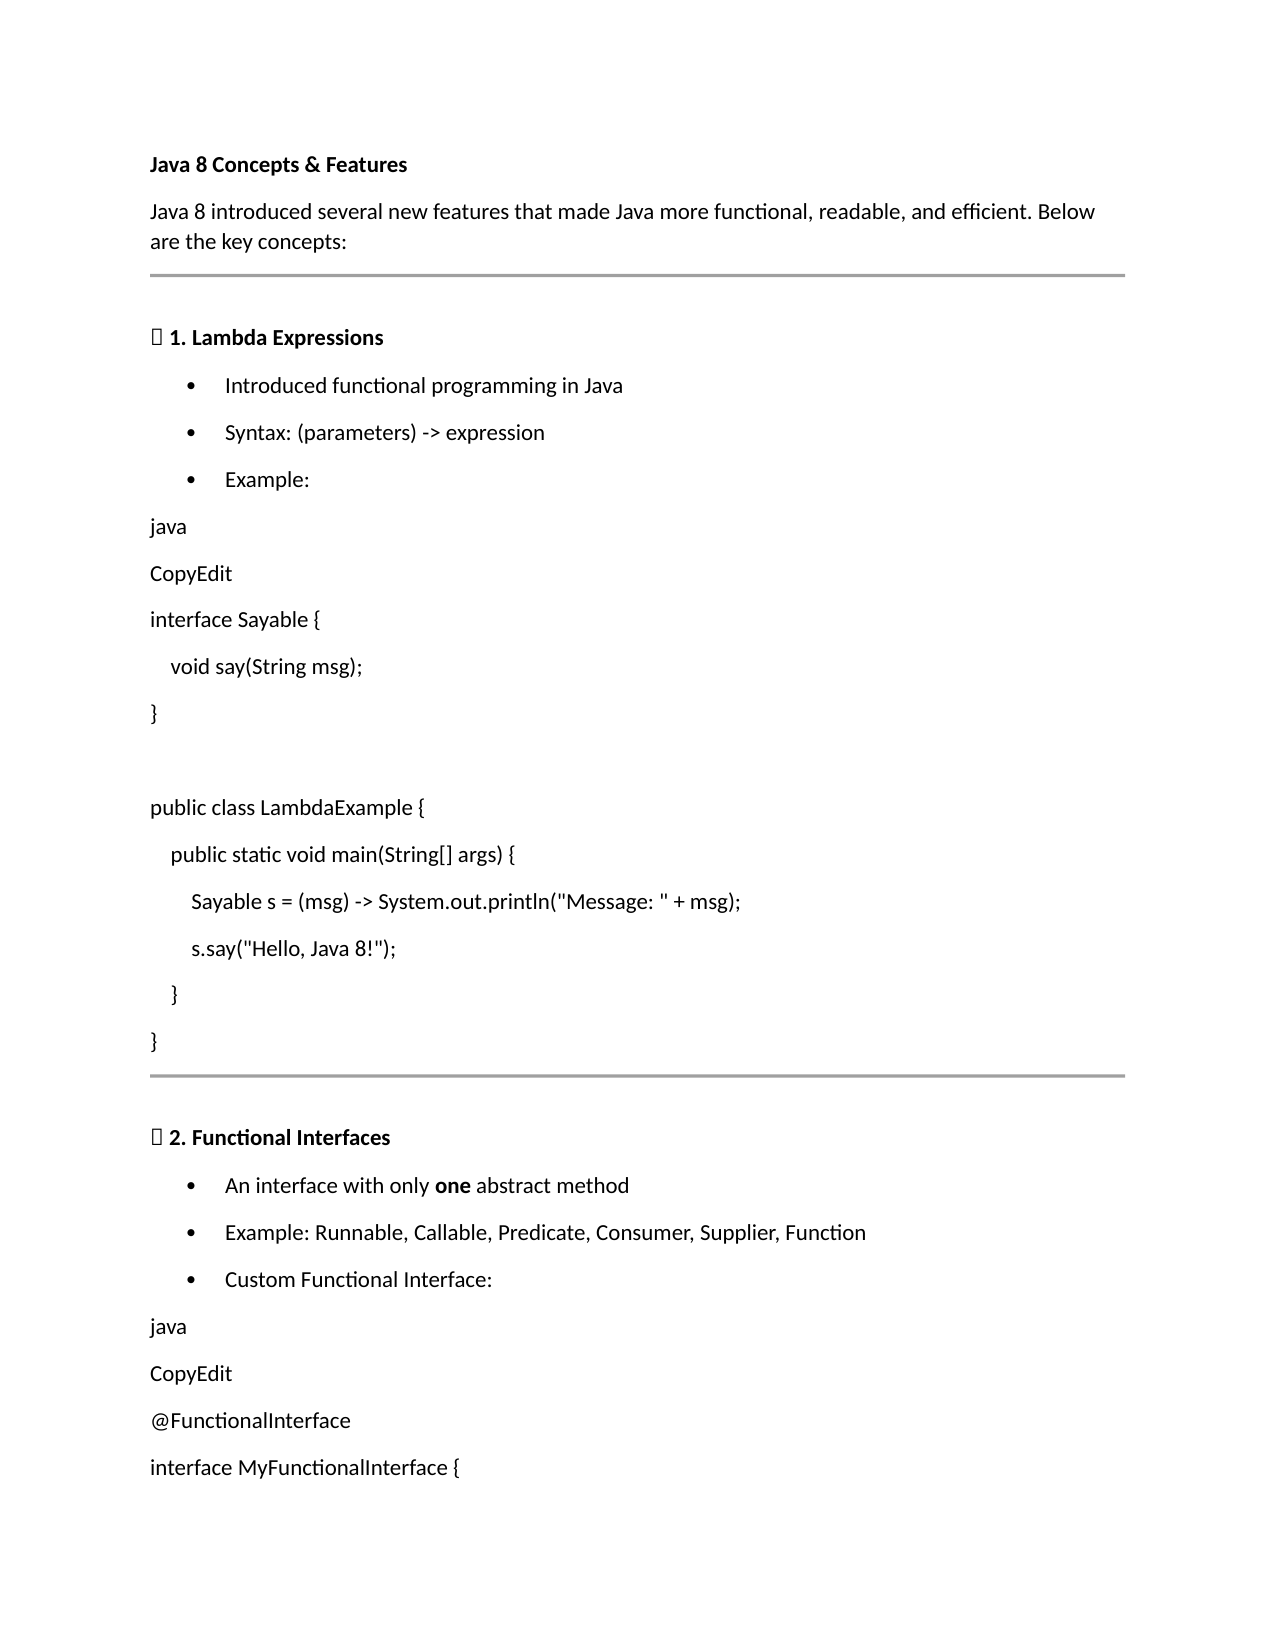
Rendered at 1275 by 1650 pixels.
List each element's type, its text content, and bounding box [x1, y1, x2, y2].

list Example: Runnable, Callable, Predicate, Consumer, Supplier, Function [187, 1218, 1125, 1247]
text java [150, 512, 1125, 540]
text } [150, 1027, 1125, 1056]
text void say(String msg); [150, 652, 1125, 681]
text Java 8 introduced several new features that made Java more functional, readable, and efficient. Below are the key concepts: [150, 197, 1125, 255]
text interface MyFunctionalInterface { [150, 1453, 1125, 1481]
list Example: [187, 465, 1125, 493]
text CopyEdit [150, 1359, 1125, 1387]
text CopyEdit [150, 559, 1125, 587]
text interface Sayable { [150, 606, 1125, 634]
text Java 8 Concepts & Features [150, 150, 1125, 178]
text s.say("Hello, Java 8!"); [150, 934, 1125, 962]
list Custom Functional Interface: [187, 1265, 1125, 1293]
text } [150, 699, 1125, 727]
text } [150, 981, 1125, 1009]
text @FunctionalInterface [150, 1406, 1125, 1434]
text public class LambdaExample { [150, 793, 1125, 821]
list Introduced functional programming in Java [187, 371, 1125, 399]
text 🔹 1. Lambda Expressions [150, 321, 1125, 352]
text public static void main(String[] args) { [150, 840, 1125, 868]
text Sayable s = (msg) -> System.out.println("Message: " + msg); [150, 887, 1125, 915]
list Syntax: (parameters) -> expression [187, 418, 1125, 446]
list An interface with only one abstract method [187, 1172, 1125, 1200]
text 🔹 2. Functional Interfaces [150, 1121, 1125, 1152]
text java [150, 1312, 1125, 1340]
